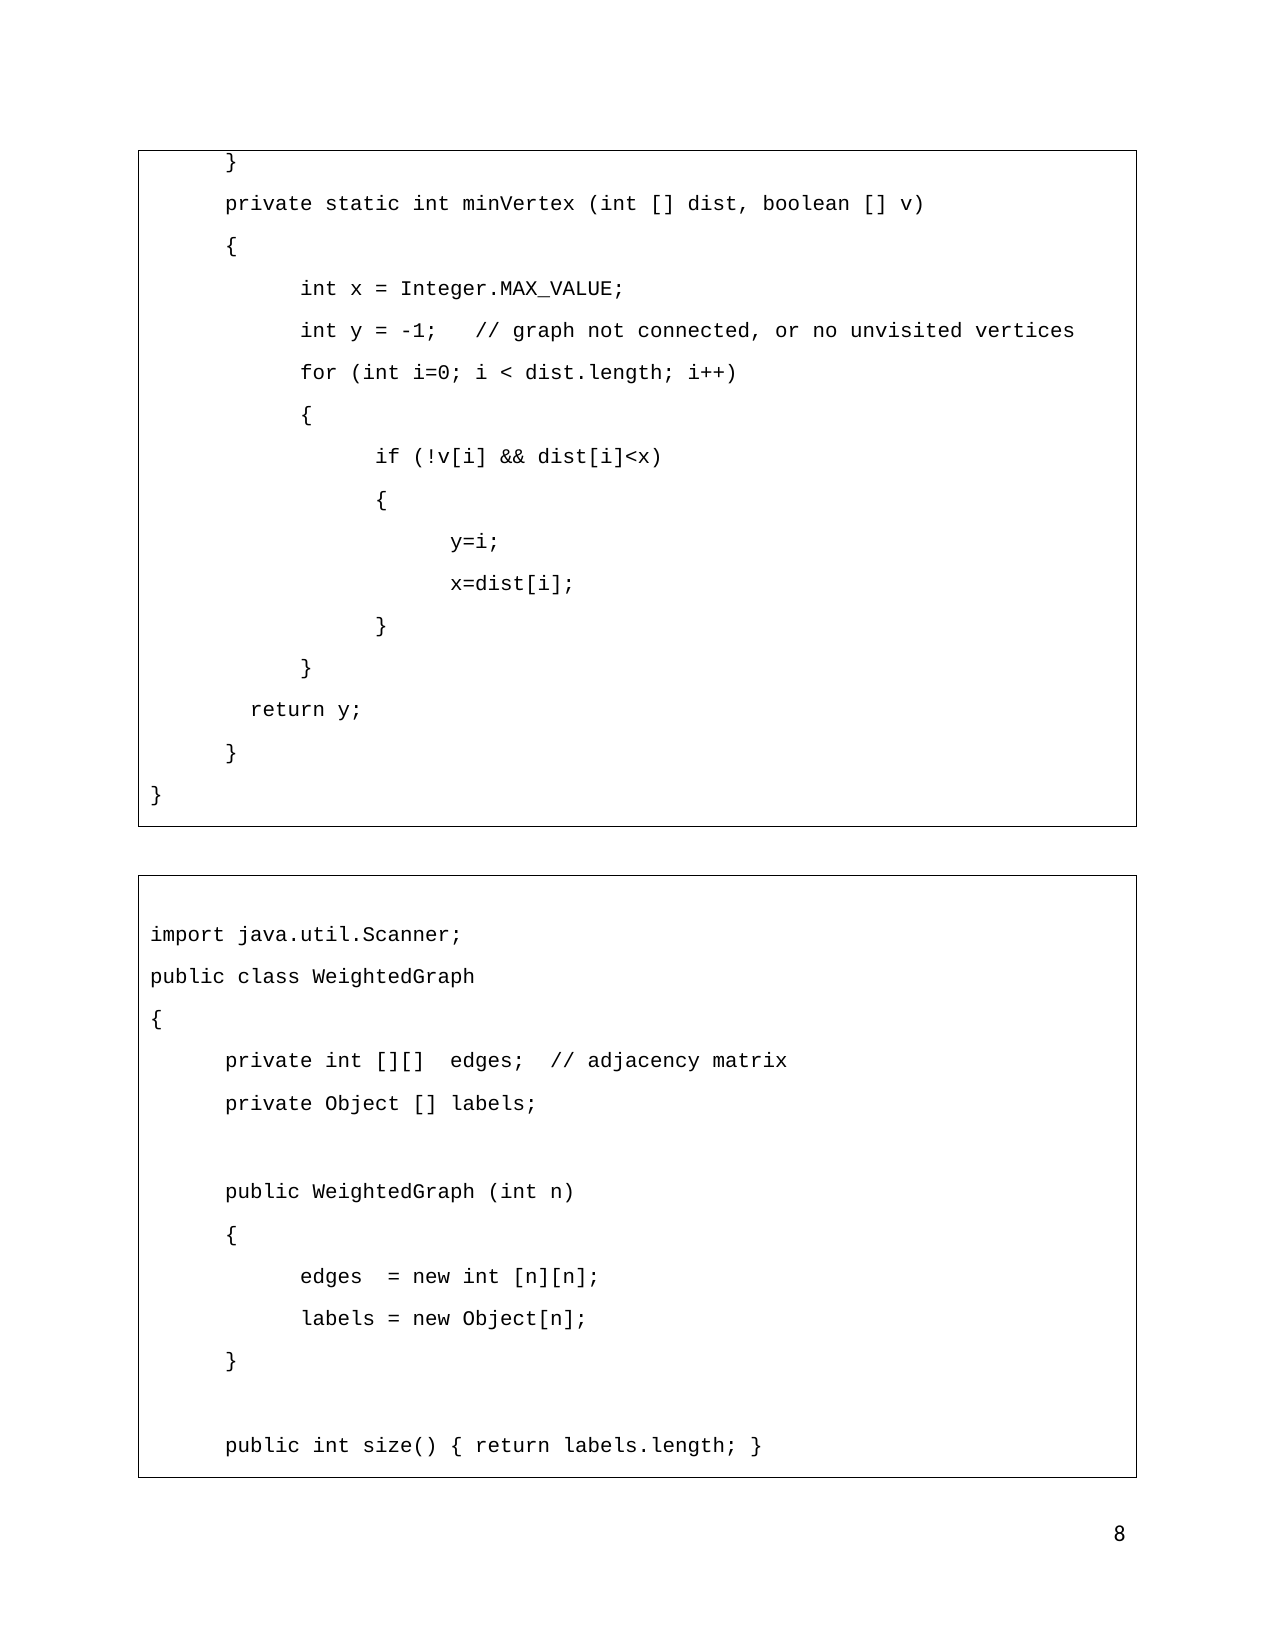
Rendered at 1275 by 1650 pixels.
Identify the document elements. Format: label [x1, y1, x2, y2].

table_header [139, 876, 1136, 1477]
table_header [139, 151, 1136, 826]
